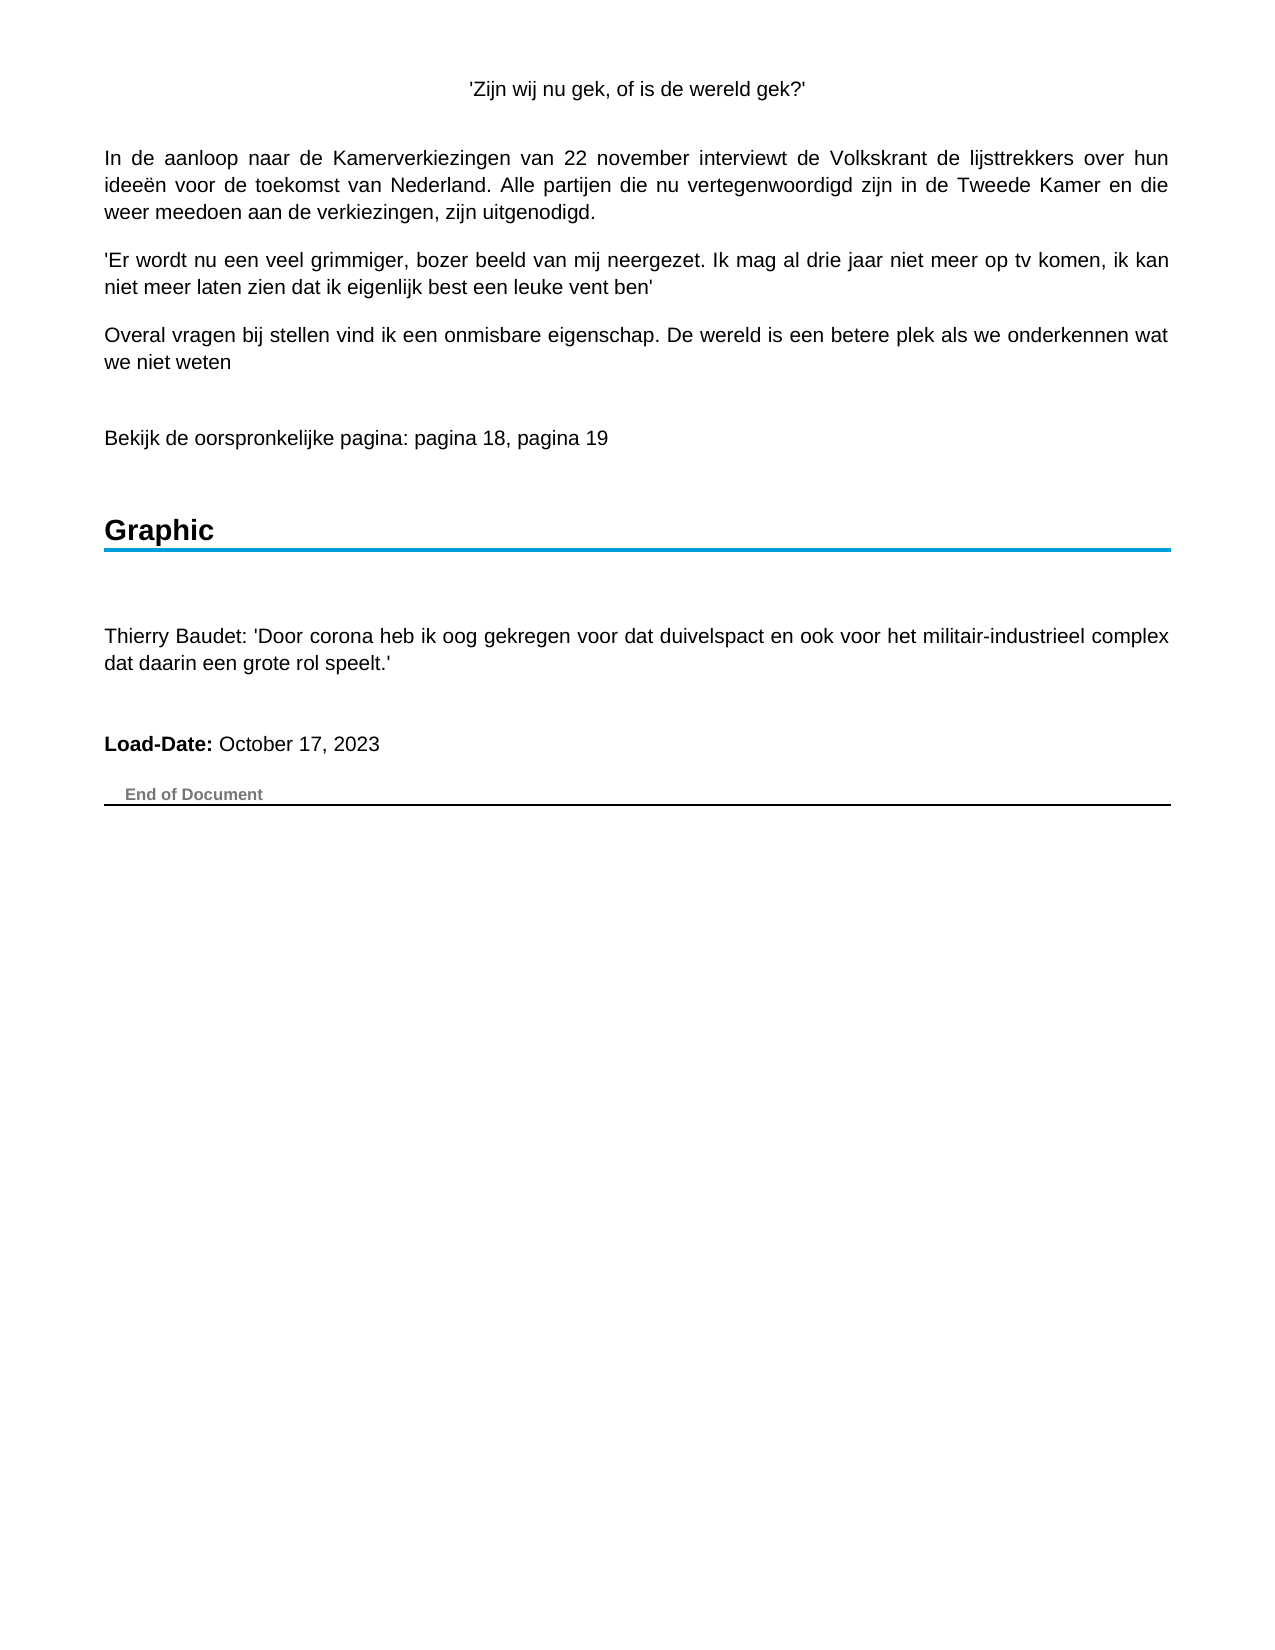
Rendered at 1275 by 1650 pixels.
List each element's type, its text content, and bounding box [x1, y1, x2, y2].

text Load-Date: October 17, 2023 [104, 700, 1171, 756]
text 'Er wordt nu een veel grimmiger, bozer beeld van mij neergezet. Ik mag al drie jaar niet meer op tv komen, ik kan niet meer laten zien dat ik eigenlijk best een leuke vent ben' [104, 244, 1171, 298]
text Overal vragen bij stellen vind ik een onmisbare eigenschap. De wereld is een betere plek als we onderkennen wat we niet weten [104, 319, 1171, 373]
text Bekijk de oorspronkelijke pagina: pagina 18, pagina 19 [104, 423, 1171, 450]
text Graphic [104, 475, 1171, 546]
text Thierry Baudet: 'Door corona heb ik oog gekregen voor dat duivelspact en ook voor het militair-industrieel complex dat daarin een grote rol speelt.' [104, 621, 1171, 675]
text In de aanloop naar de Kamerverkiezingen van 22 november interviewt de Volkskrant de lijsttrekkers over hun ideeën voor de toekomst van Nederland. Alle partijen die nu vertegenwoordigd zijn in de Tweede Kamer en die weer meedoen aan de verkiezingen, zijn uitgenodigd. [104, 142, 1171, 223]
text End of Document [125, 784, 1171, 804]
